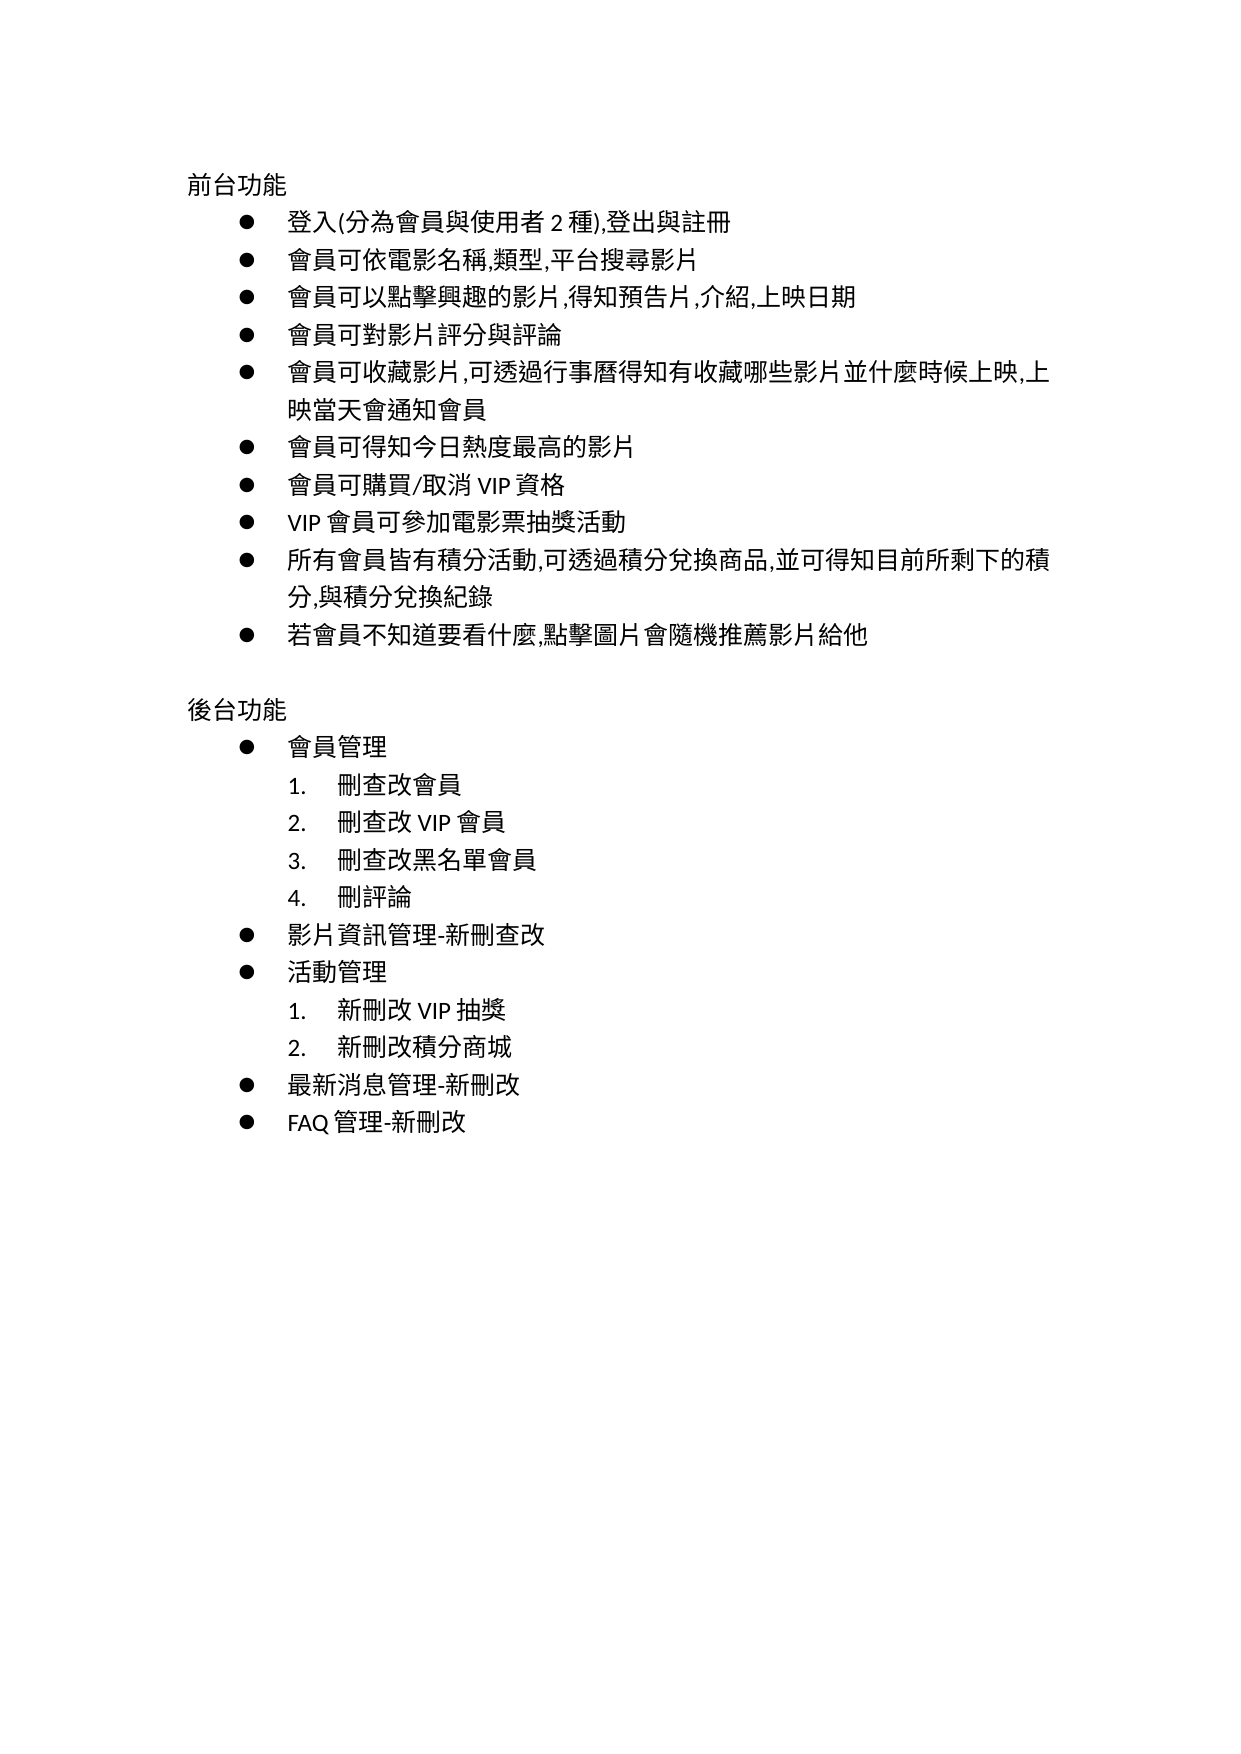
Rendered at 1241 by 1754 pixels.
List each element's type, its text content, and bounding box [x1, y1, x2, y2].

list 會員可收藏影片,可透過行事曆得知有收藏哪些影片並什麼時候上映,上映當天會通知會員 [237, 352, 1053, 427]
list VIP會員可參加電影票抽獎活動 [237, 502, 1053, 539]
list 活動管理 [237, 952, 1053, 989]
list FAQ管理-新刪改 [237, 1102, 1053, 1139]
list 登入(分為會員與使用者2種),登出與註冊 [237, 202, 1053, 239]
list 會員可得知今日熱度最高的影片 [237, 427, 1053, 464]
list 最新消息管理-新刪改 [237, 1064, 1053, 1102]
list 會員可依電影名稱,類型,平台搜尋影片 [237, 239, 1053, 277]
list 刪評論 [287, 877, 1053, 914]
list 所有會員皆有積分活動,可透過積分兌換商品,並可得知目前所剩下的積分,與積分兌換紀錄 [237, 539, 1053, 614]
text 前台功能 [187, 164, 1053, 202]
list 會員可購買/取消VIP資格 [237, 464, 1053, 502]
list 刪查改黑名單會員 [287, 839, 1053, 877]
list 會員可以點擊興趣的影片,得知預告片,介紹,上映日期 [237, 277, 1053, 314]
text 後台功能 [187, 689, 1053, 727]
list 新刪改積分商城 [287, 1027, 1053, 1064]
list 會員管理 [237, 727, 1053, 764]
list 新刪改VIP抽獎 [287, 989, 1053, 1027]
list 影片資訊管理-新刪查改 [237, 914, 1053, 952]
list 若會員不知道要看什麼,點擊圖片會隨機推薦影片給他 [237, 614, 1053, 652]
list 會員可對影片評分與評論 [237, 314, 1053, 352]
list 刪查改會員 [287, 764, 1053, 802]
list 刪查改VIP會員 [287, 802, 1053, 839]
